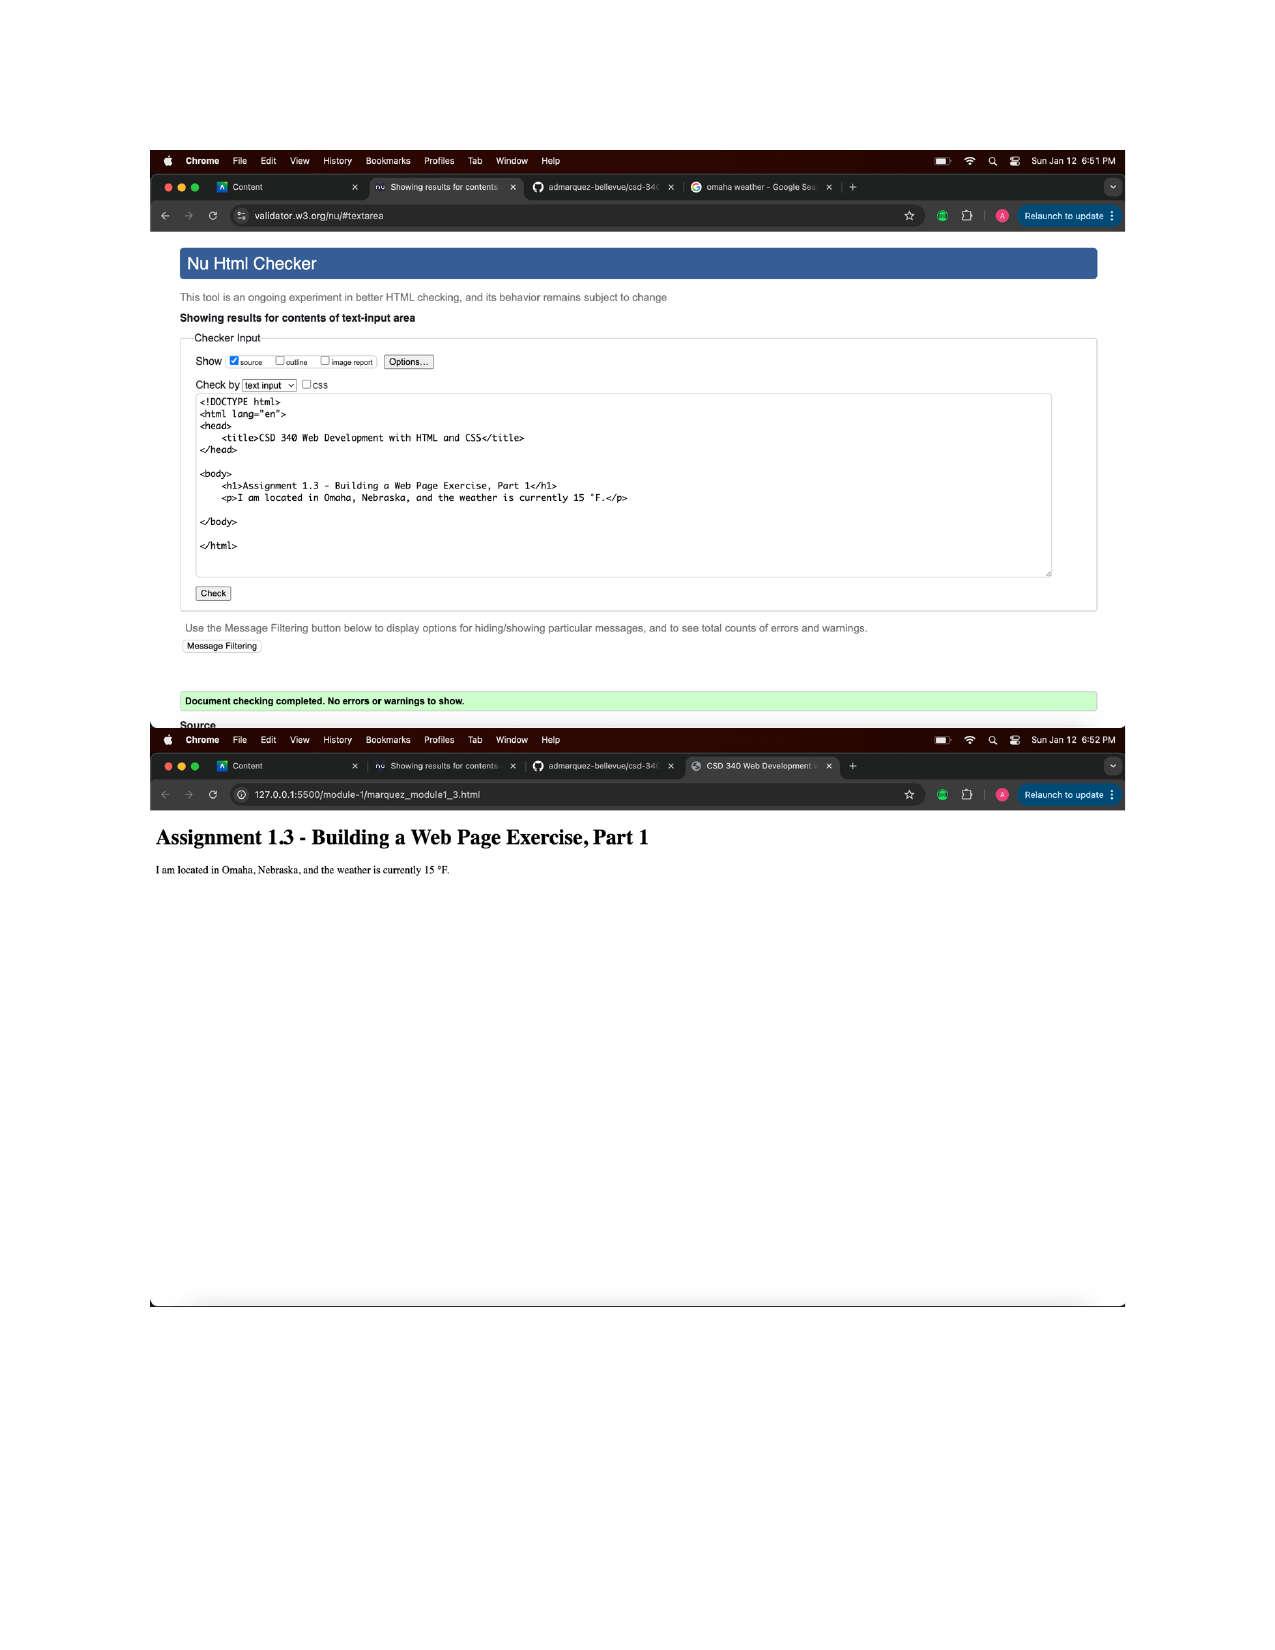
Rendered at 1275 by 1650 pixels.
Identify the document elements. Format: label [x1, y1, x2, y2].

picture [150, 150, 1125, 1307]
